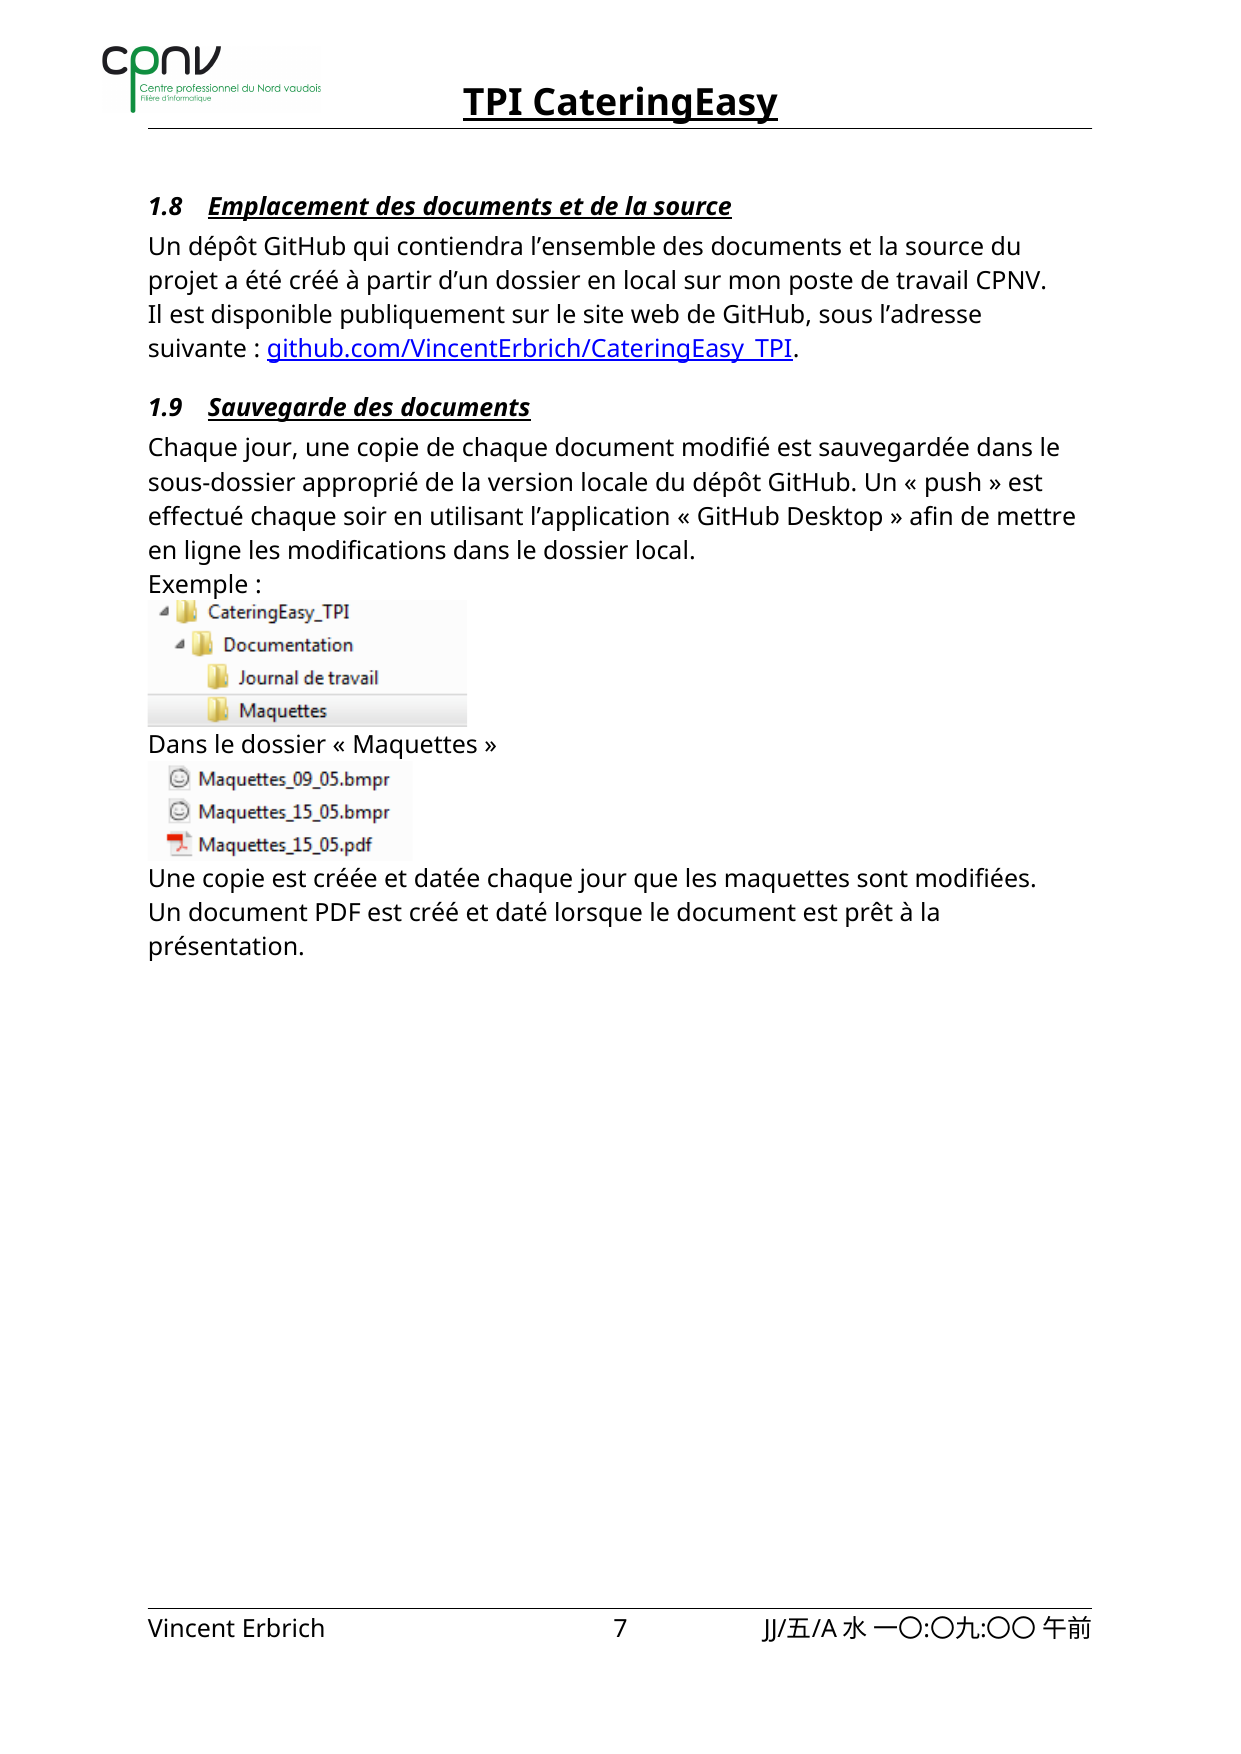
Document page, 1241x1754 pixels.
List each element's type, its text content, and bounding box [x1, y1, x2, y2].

picture [147, 600, 468, 727]
picture [147, 761, 413, 861]
text Dans le dossier « Maquettes » [148, 727, 1092, 761]
subtitle Emplacement des documents et de la source [148, 188, 1092, 222]
text Chaque jour, une copie de chaque document modifié est sauvegardée dans le sous-dossier approprié de la version locale du dépôt GitHub. Un « push » est effectué chaque soir en utilisant l’application « GitHub Desktop » afin de mettre en ligne les modifications dans le dossier local. [148, 430, 1092, 566]
text Exemple : [148, 566, 1092, 600]
picture [102, 46, 321, 113]
text Une copie est créée et datée chaque jour que les maquettes sont modifiées. [148, 861, 1092, 894]
subtitle Sauvegarde des documents [148, 390, 1092, 424]
text Un dépôt GitHub qui contiendra l’ensemble des documents et la source du projet a été créé à partir d’un dossier en local sur mon poste de travail CPNV. Il est disponible publiquement sur le site web de GitHub, sous l’adresse suivante : github.com/VincentErbrich/CateringEasy_TPI. [148, 228, 1092, 365]
text Un document PDF est créé et daté lorsque le document est prêt à la présentation. [148, 894, 1092, 963]
